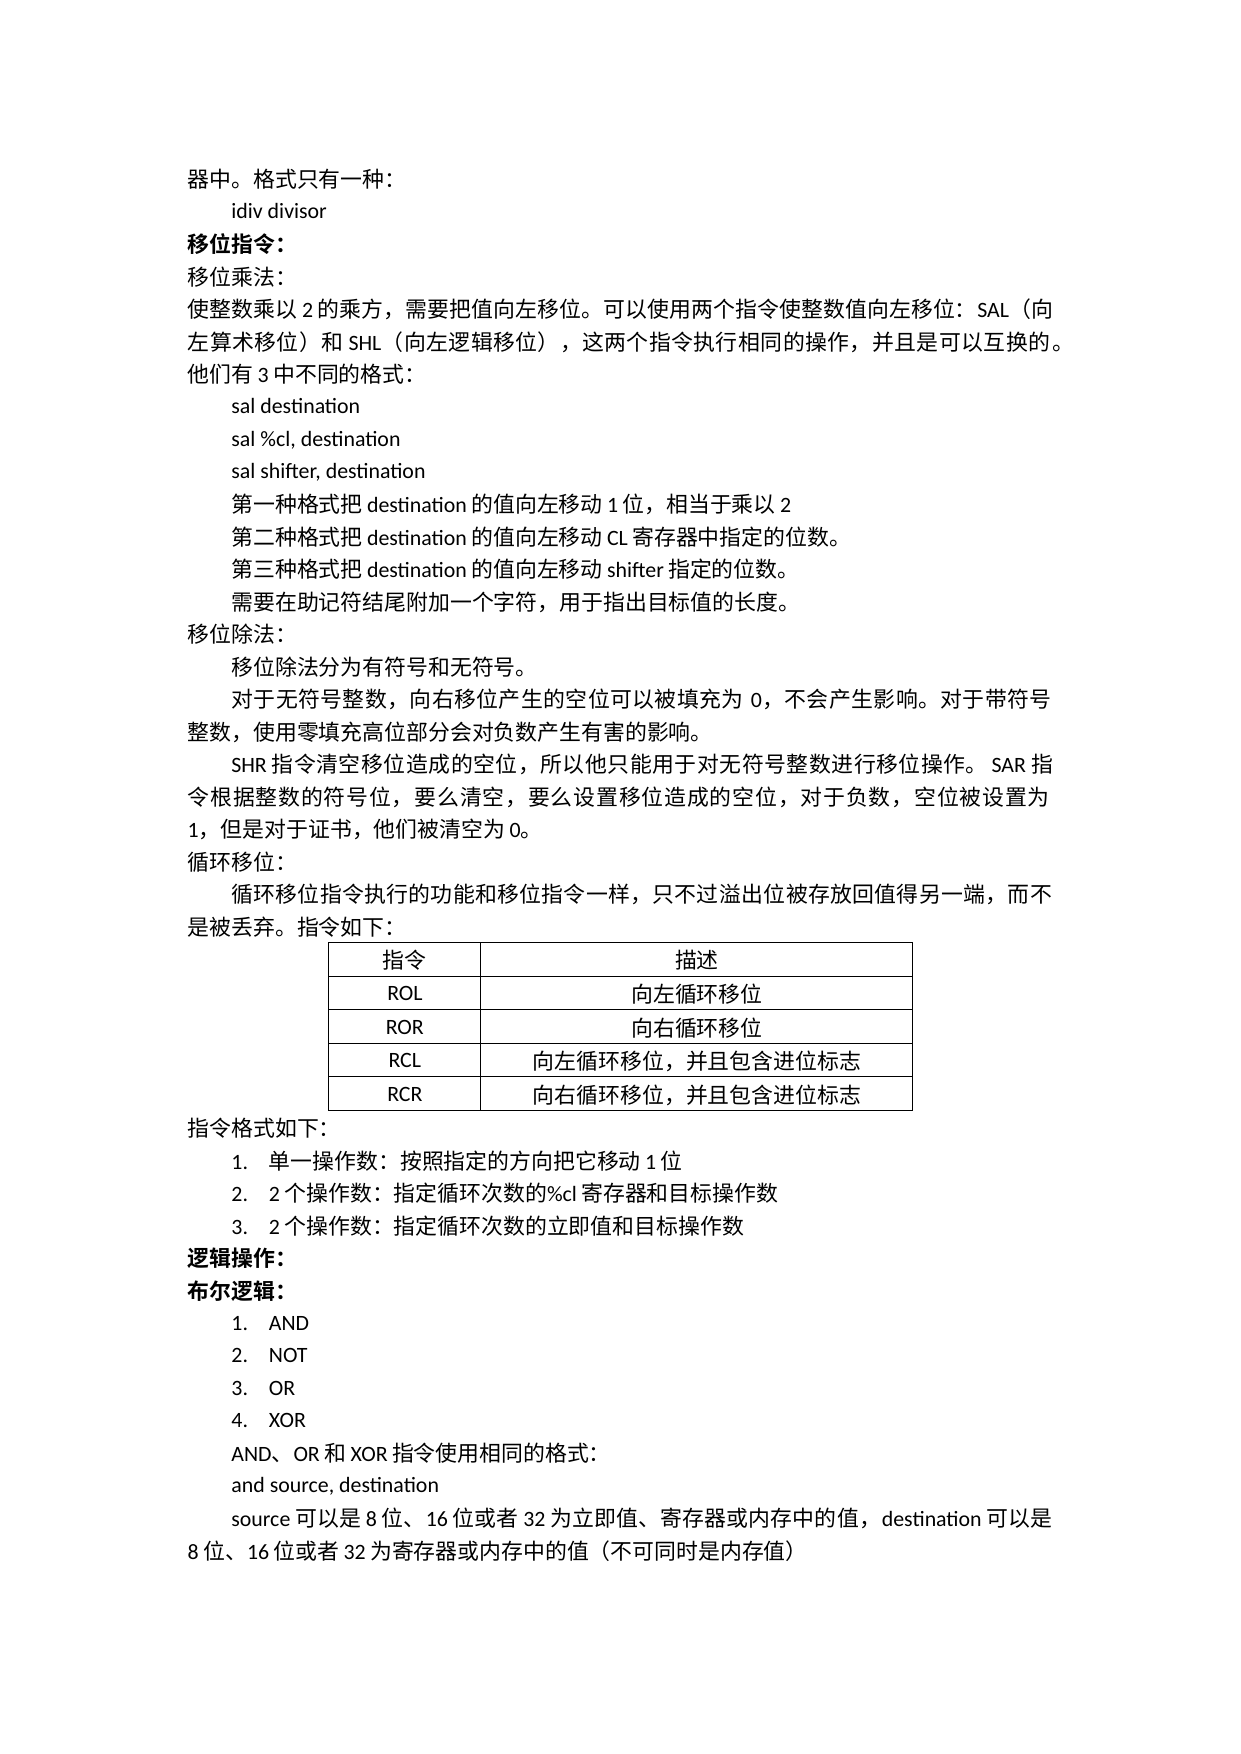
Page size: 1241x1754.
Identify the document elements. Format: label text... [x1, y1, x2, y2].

list 单一操作数：按照指定的方向把它移动1位 [231, 1143, 1053, 1176]
text 逻辑操作： [187, 1241, 1053, 1273]
text 对于无符号整数，向右移位产生的空位可以被填充为0，不会产生影响。对于带符号整数，使用零填充高位部分会对负数产生有害的影响。 [187, 682, 1053, 747]
table_cell 向右循环移位 [481, 1010, 912, 1043]
text 第一种格式把destination的值向左移动1位，相当于乘以2 [187, 487, 1053, 519]
text sal shifter, destination [187, 454, 1053, 487]
text idiv divisor [187, 194, 1053, 227]
table_header 指令 [329, 943, 480, 976]
text AND、OR和XOR指令使用相同的格式： [231, 1436, 1053, 1468]
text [187, 162, 1053, 194]
text 第二种格式把destination的值向左移动CL寄存器中指定的位数。 [187, 519, 1053, 552]
text 需要在助记符结尾附加一个字符，用于指出目标值的长度。 [187, 584, 1053, 617]
table_header 描述 [481, 943, 912, 976]
list 2个操作数：指定循环次数的立即值和目标操作数 [231, 1208, 1053, 1241]
list AND [231, 1306, 1053, 1338]
table_cell RCL [329, 1044, 480, 1076]
text sal %cl, destination [187, 422, 1053, 454]
text 使整数乘以2的乘方，需要把值向左移位。可以使用两个指令使整数值向左移位：SAL（向左算术移位）和SHL（向左逻辑移位），这两个指令执行相同的操作，并且是可以互换的。他们有3中不同的格式： sal destination [187, 292, 1053, 422]
text 布尔逻辑： [187, 1273, 1053, 1306]
table_cell ROL [329, 977, 480, 1009]
text 移位除法： [187, 617, 1053, 649]
list XOR [231, 1403, 1053, 1436]
table_cell 向右循环移位，并且包含进位标志 [481, 1077, 912, 1110]
text 循环移位指令执行的功能和移位指令一样，只不过溢出位被存放回值得另一端，而不是被丢弃。指令如下： [187, 877, 1053, 942]
text source可以是8位、16位或者32为立即值、寄存器或内存中的值，destination可以是8位、16位或者32为寄存器或内存中的值（不可同时是内存值） [187, 1501, 1053, 1566]
table_cell 向左循环移位，并且包含进位标志 [481, 1044, 912, 1076]
list OR [231, 1371, 1053, 1403]
table_cell 向左循环移位 [481, 977, 912, 1009]
text 第三种格式把destination的值向左移动shifter指定的位数。 [187, 552, 1053, 584]
text 移位除法分为有符号和无符号。 [187, 649, 1053, 682]
text 指令格式如下： [187, 1111, 1053, 1143]
text 循环移位： [187, 844, 1053, 877]
text and source, destination [231, 1468, 1053, 1501]
text 移位指令： [187, 227, 1053, 259]
text 移位乘法： [187, 259, 1053, 292]
list 2个操作数：指定循环次数的%cl寄存器和目标操作数 [231, 1176, 1053, 1208]
table_cell RCR [329, 1077, 480, 1110]
list NOT [231, 1338, 1053, 1371]
text SHR指令清空移位造成的空位，所以他只能用于对无符号整数进行移位操作。SAR指令根据整数的符号位，要么清空，要么设置移位造成的空位，对于负数，空位被设置为1，但是对于证书，他们被清空为0。 [187, 747, 1053, 844]
table_cell ROR [329, 1010, 480, 1043]
